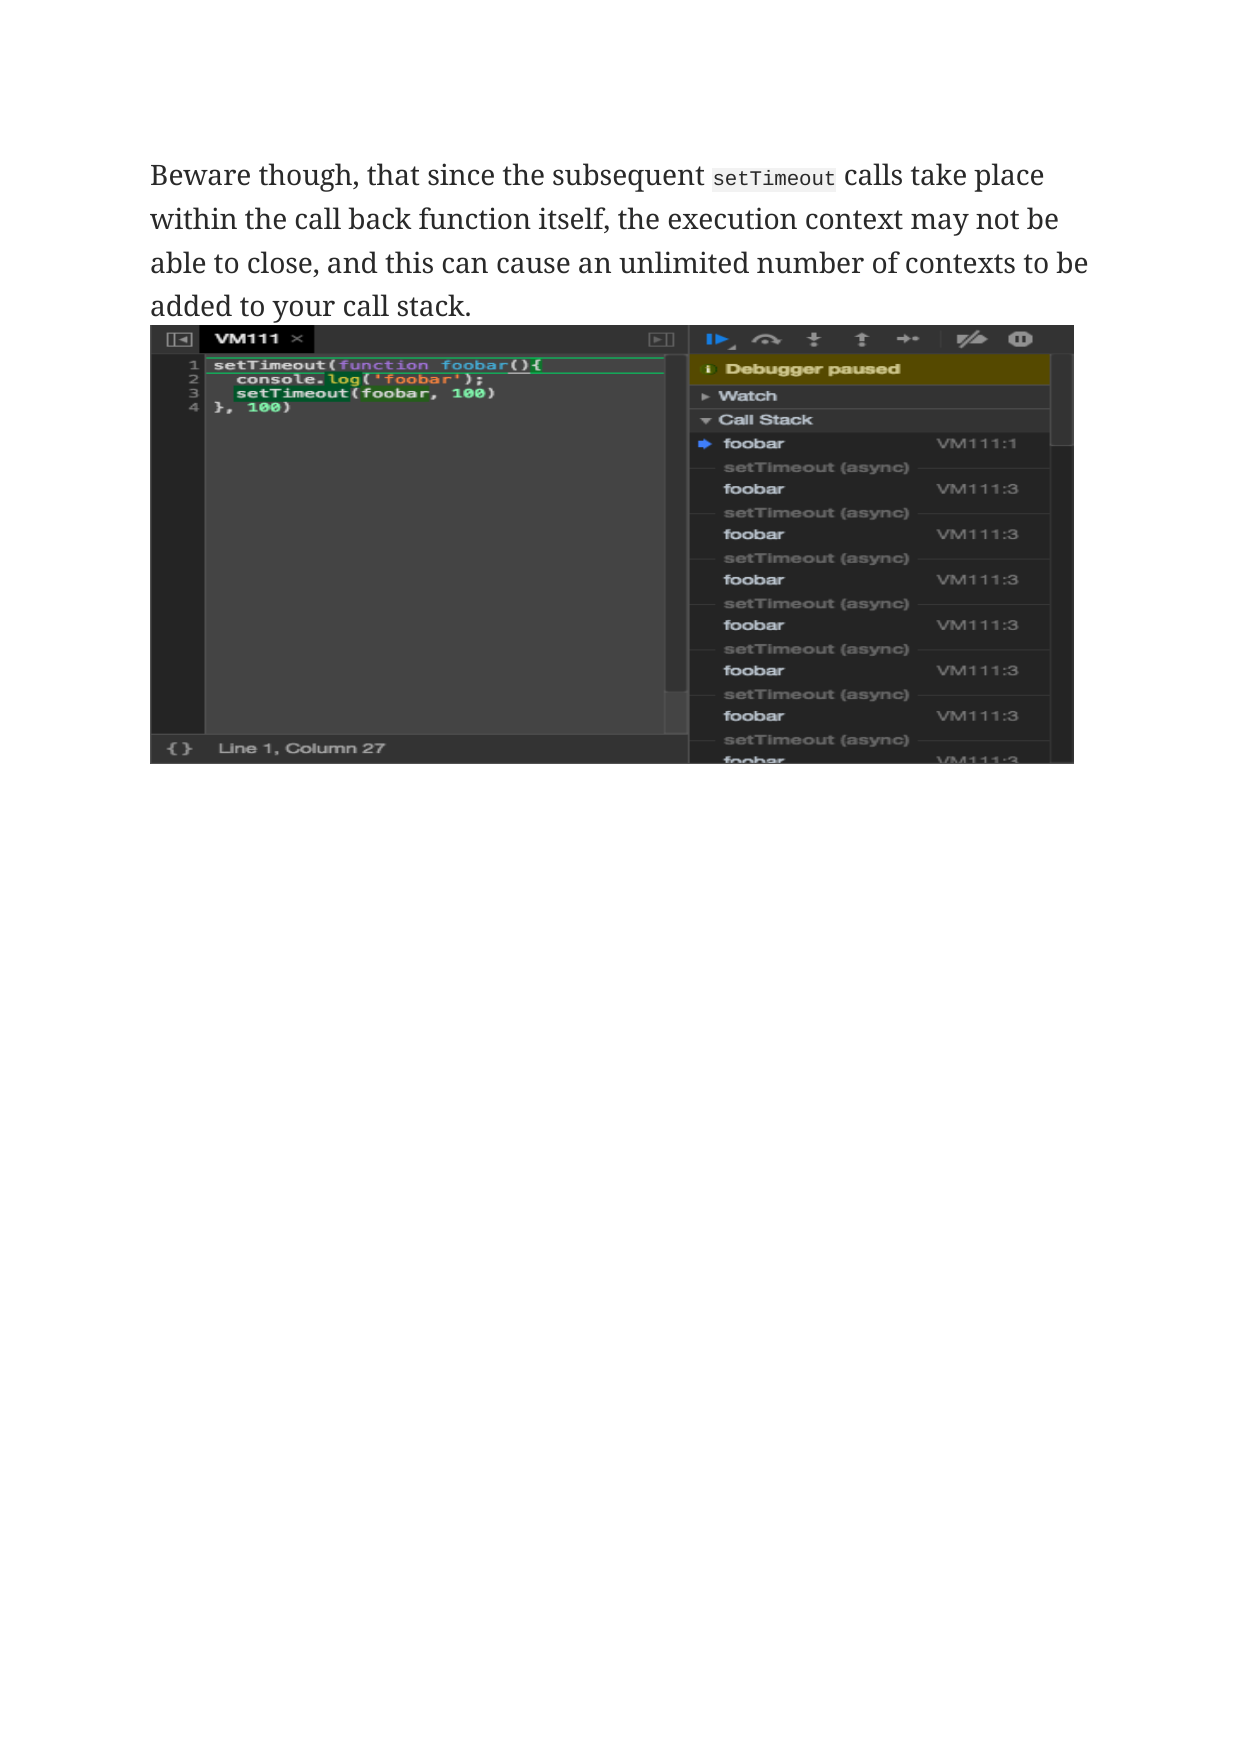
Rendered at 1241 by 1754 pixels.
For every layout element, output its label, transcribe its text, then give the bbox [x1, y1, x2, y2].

text Beware though, that since the subsequent setTimeout calls take place within the call back function itself, the execution context may not be able to close, and this can cause an unlimited number of contexts to be added to your call stack. [150, 150, 1090, 325]
picture [150, 325, 1074, 764]
